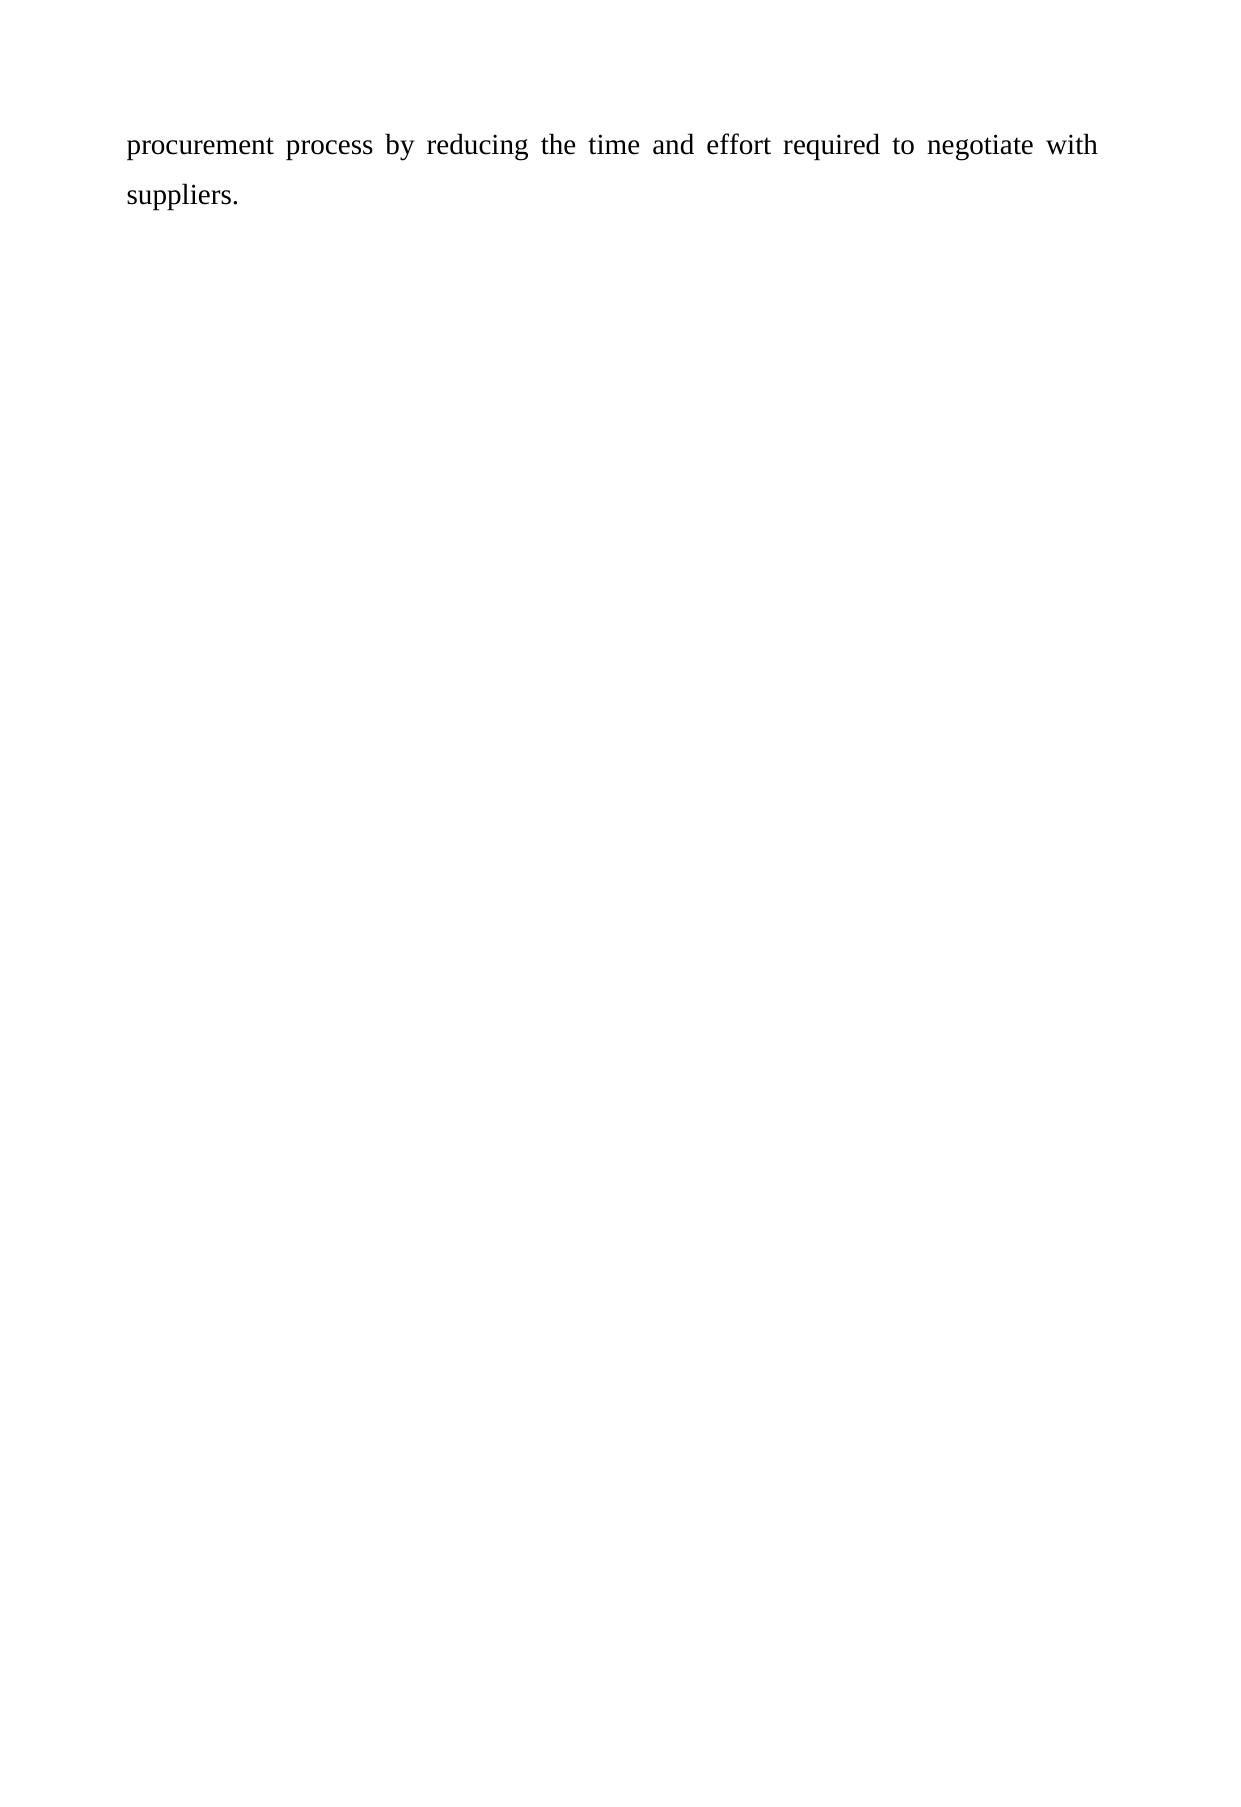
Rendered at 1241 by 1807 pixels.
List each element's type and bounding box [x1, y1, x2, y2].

text [126, 127, 1099, 211]
